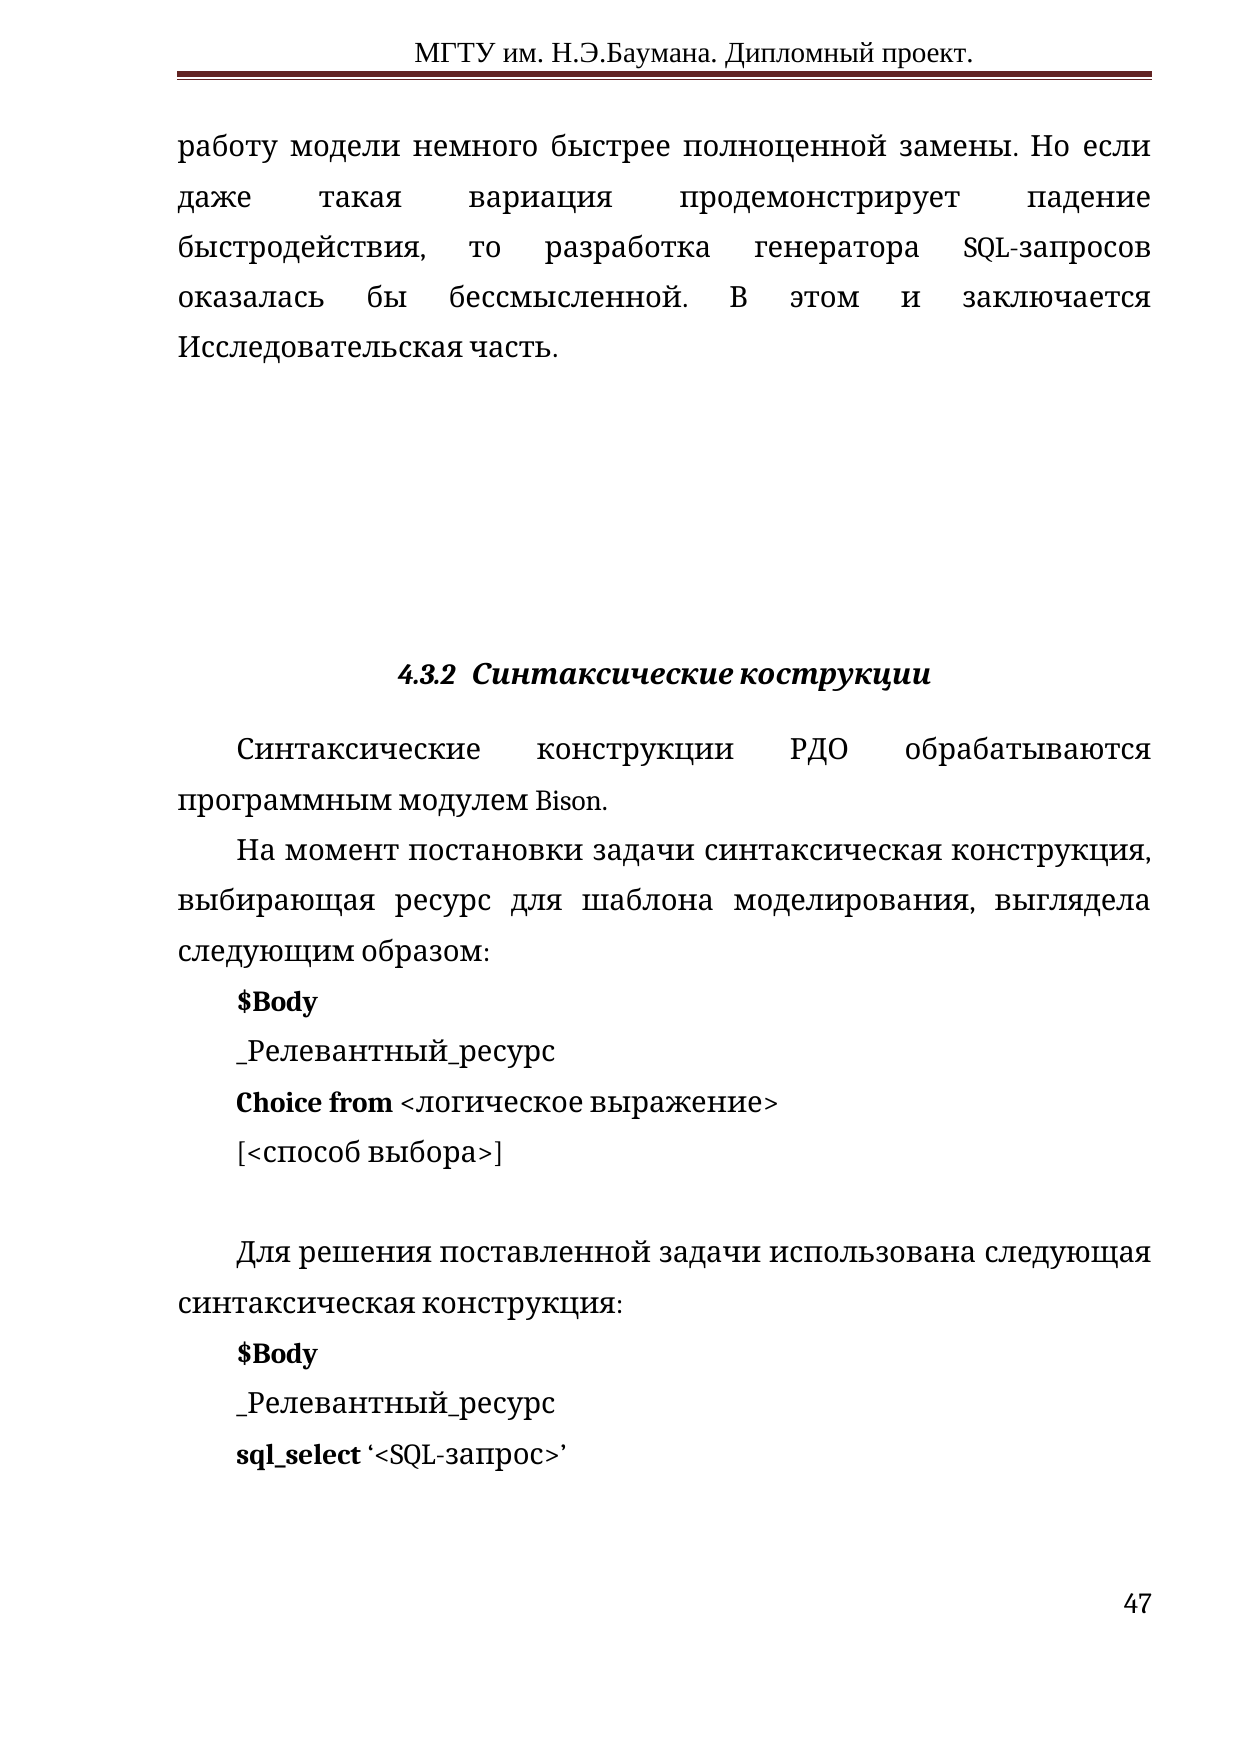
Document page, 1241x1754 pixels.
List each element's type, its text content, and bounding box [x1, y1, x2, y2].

list _Релевантный_ресурс [177, 1388, 1152, 1421]
list $Body [177, 985, 1152, 1019]
list На момент постановки задачи синтаксическая конструкция, выбирающая ресурс для шаблона моделирования, выглядела следующим образом: [177, 834, 1152, 968]
list sql_select ‘<SQL-запрос>’ [177, 1438, 1152, 1471]
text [177, 130, 1152, 365]
list Синтаксические конструкции РДО обрабатываются программным модулем Bison. [177, 733, 1152, 817]
list Choice from <логическое выражение> [177, 1086, 1152, 1119]
subtitle Синтаксические кострукции [177, 658, 1152, 692]
list [<способ выбора>] [177, 1136, 1152, 1169]
list _Релевантный_ресурс [177, 1035, 1152, 1069]
list $Body [177, 1337, 1152, 1371]
list Для решения поставленной задачи использована следующая синтаксическая конструкция: [177, 1237, 1152, 1321]
